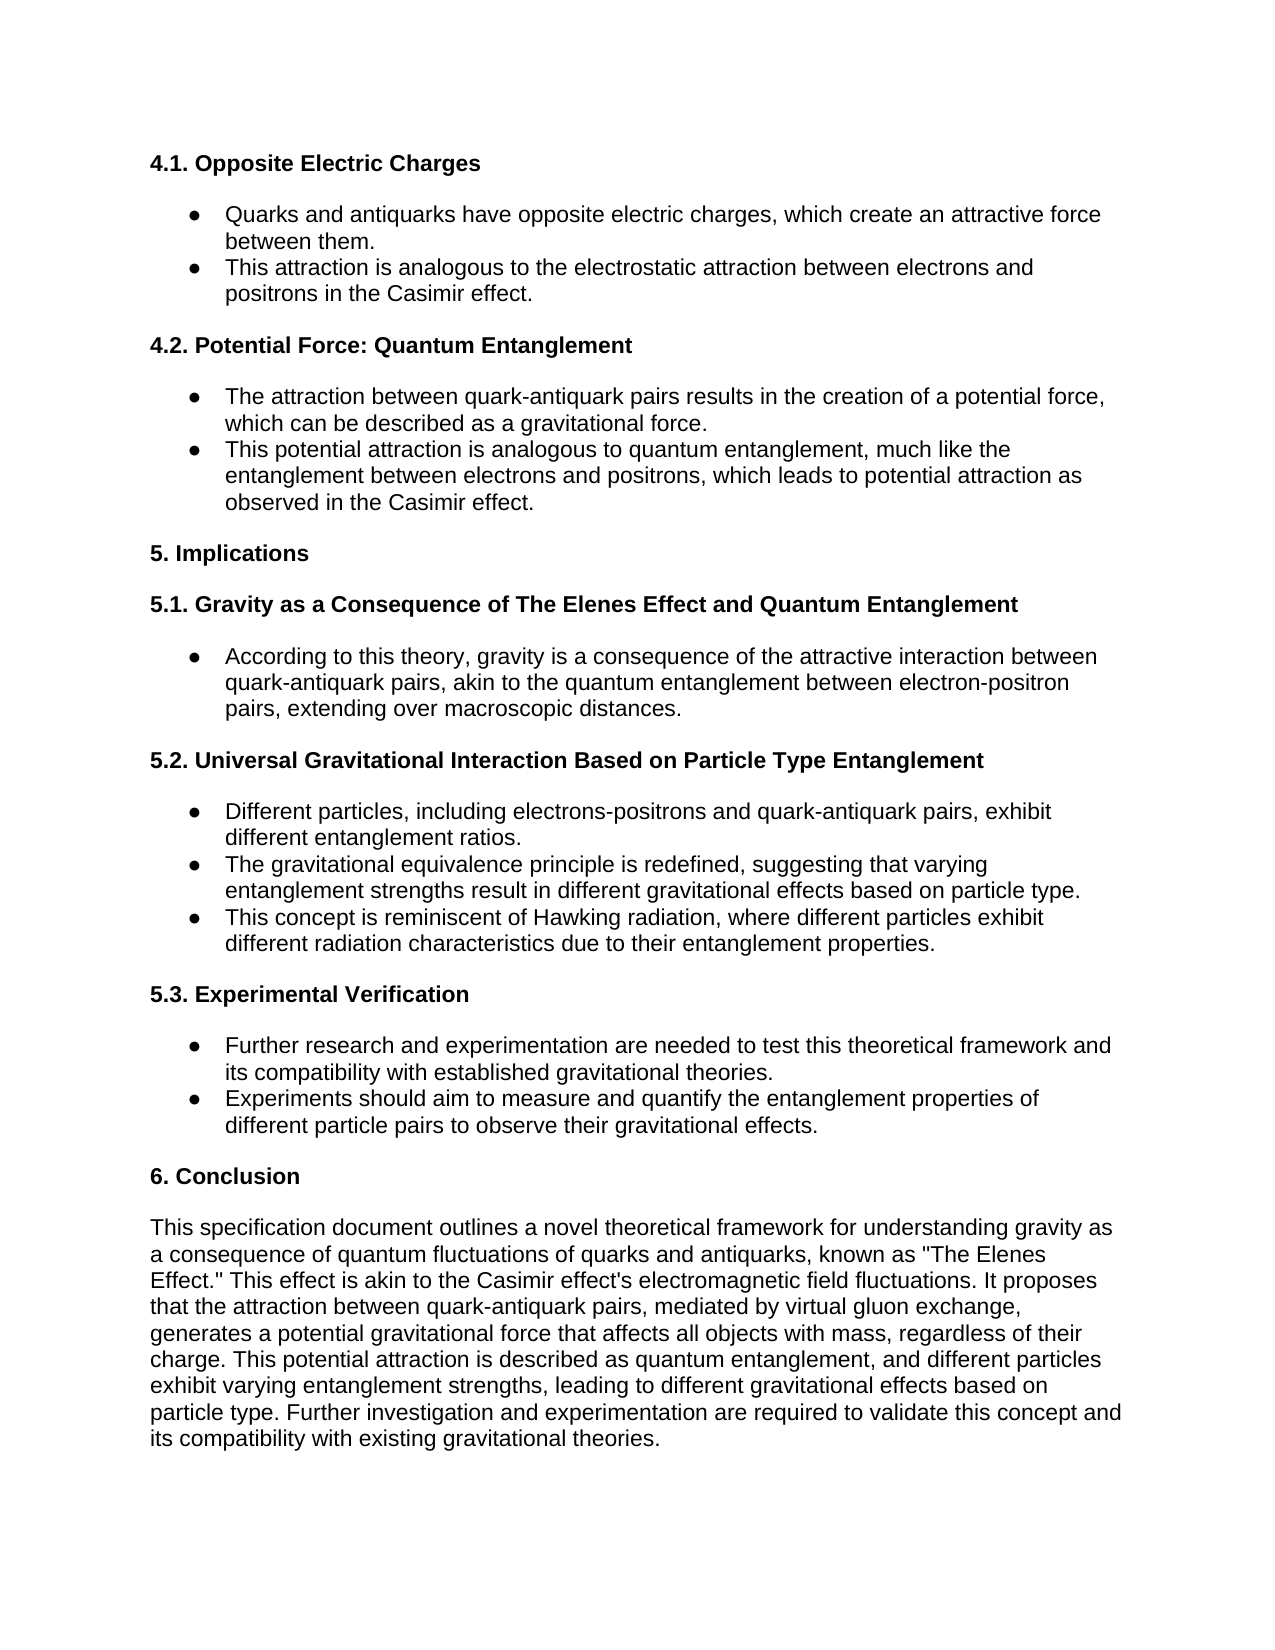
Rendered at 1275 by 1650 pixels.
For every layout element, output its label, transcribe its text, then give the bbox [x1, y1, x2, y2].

list Further research and experimentation are needed to test this theoretical framework and its compatibility with established gravitational theories. [187, 1032, 1125, 1085]
text 5.1. Gravity as a Consequence of The Elenes Effect and Quantum Entanglement [150, 591, 1125, 618]
text This specification document outlines a novel theoretical framework for understanding gravity as a consequence of quantum fluctuations of quarks and antiquarks, known as "The Elenes Effect." This effect is akin to the Casimir effect's electromagnetic field fluctuations. It proposes that the attraction between quark-antiquark pairs, mediated by virtual gluon exchange, generates a potential gravitational force that affects all objects with mass, regardless of their charge. This potential attraction is described as quantum entanglement, and different particles exhibit varying entanglement strengths, leading to different gravitational effects based on particle type. Further investigation and experimentation are required to validate this concept and its compatibility with existing gravitational theories. [150, 1214, 1125, 1451]
list According to this theory, gravity is a consequence of the attractive interaction between quark-antiquark pairs, akin to the quantum entanglement between electron-positron pairs, extending over macroscopic distances. [187, 643, 1125, 722]
list Different particles, including electrons-positrons and quark-antiquark pairs, exhibit different entanglement ratios. [187, 798, 1125, 851]
list Experiments should aim to measure and quantify the entanglement properties of different particle pairs to observe their gravitational effects. [187, 1085, 1125, 1138]
text 5. Implications [150, 540, 1125, 566]
text 6. Conclusion [150, 1163, 1125, 1189]
list Quarks and antiquarks have opposite electric charges, which create an attractive force between them. [187, 201, 1125, 254]
list This concept is reminiscent of Hawking radiation, where different particles exhibit different radiation characteristics due to their entanglement properties. [187, 903, 1125, 956]
text 4.1. Opposite Electric Charges [150, 150, 1125, 176]
list The gravitational equivalence principle is redefined, suggesting that varying entanglement strengths result in different gravitational effects based on particle type. [187, 851, 1125, 903]
text 5.2. Universal Gravitational Interaction Based on Particle Type Entanglement [150, 747, 1125, 773]
list This attraction is analogous to the electrostatic attraction between electrons and positrons in the Casimir effect. [187, 254, 1125, 307]
list This potential attraction is analogous to quantum entanglement, much like the entanglement between electrons and positrons, which leads to potential attraction as observed in the Casimir effect. [187, 436, 1125, 515]
list The attraction between quark-antiquark pairs results in the creation of a potential force, which can be described as a gravitational force. [187, 383, 1125, 436]
text 5.3. Experimental Verification [150, 981, 1125, 1007]
text 4.2. Potential Force: Quantum Entanglement [150, 332, 1125, 358]
